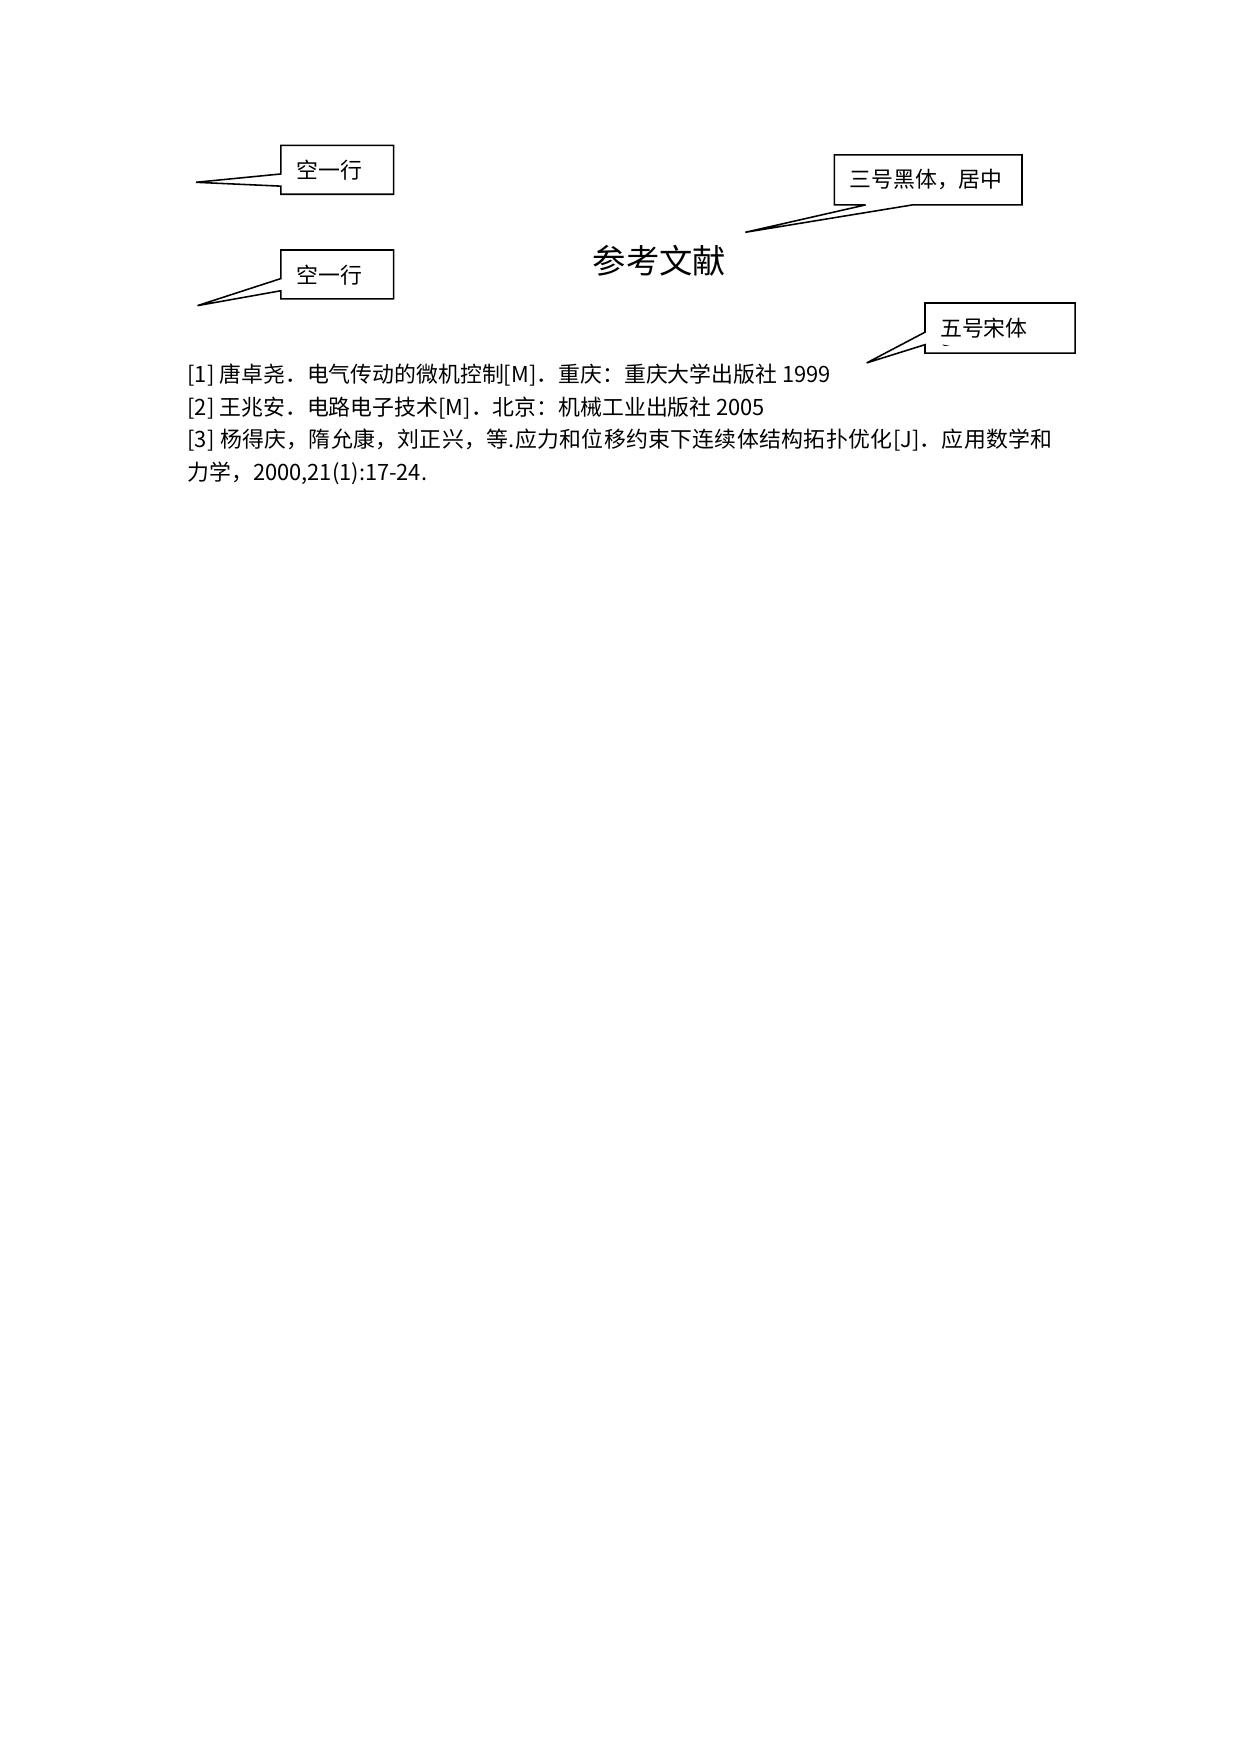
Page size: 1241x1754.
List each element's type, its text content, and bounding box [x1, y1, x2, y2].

text [2] 王兆安．电路电子技术[M]．北京：机械工业出版社 2005 [187, 389, 1053, 422]
text [1] 唐卓尧．电气传动的微机控制[M]．重庆：重庆大学出版社 1999 [187, 357, 1053, 389]
text 参考文献 [187, 227, 1053, 292]
text [3] 杨得庆，隋允康，刘正兴，等.应力和位移约束下连续体结构拓扑优化[J]．应用数学和力学，2000,21(1):17-24. [187, 422, 1053, 487]
